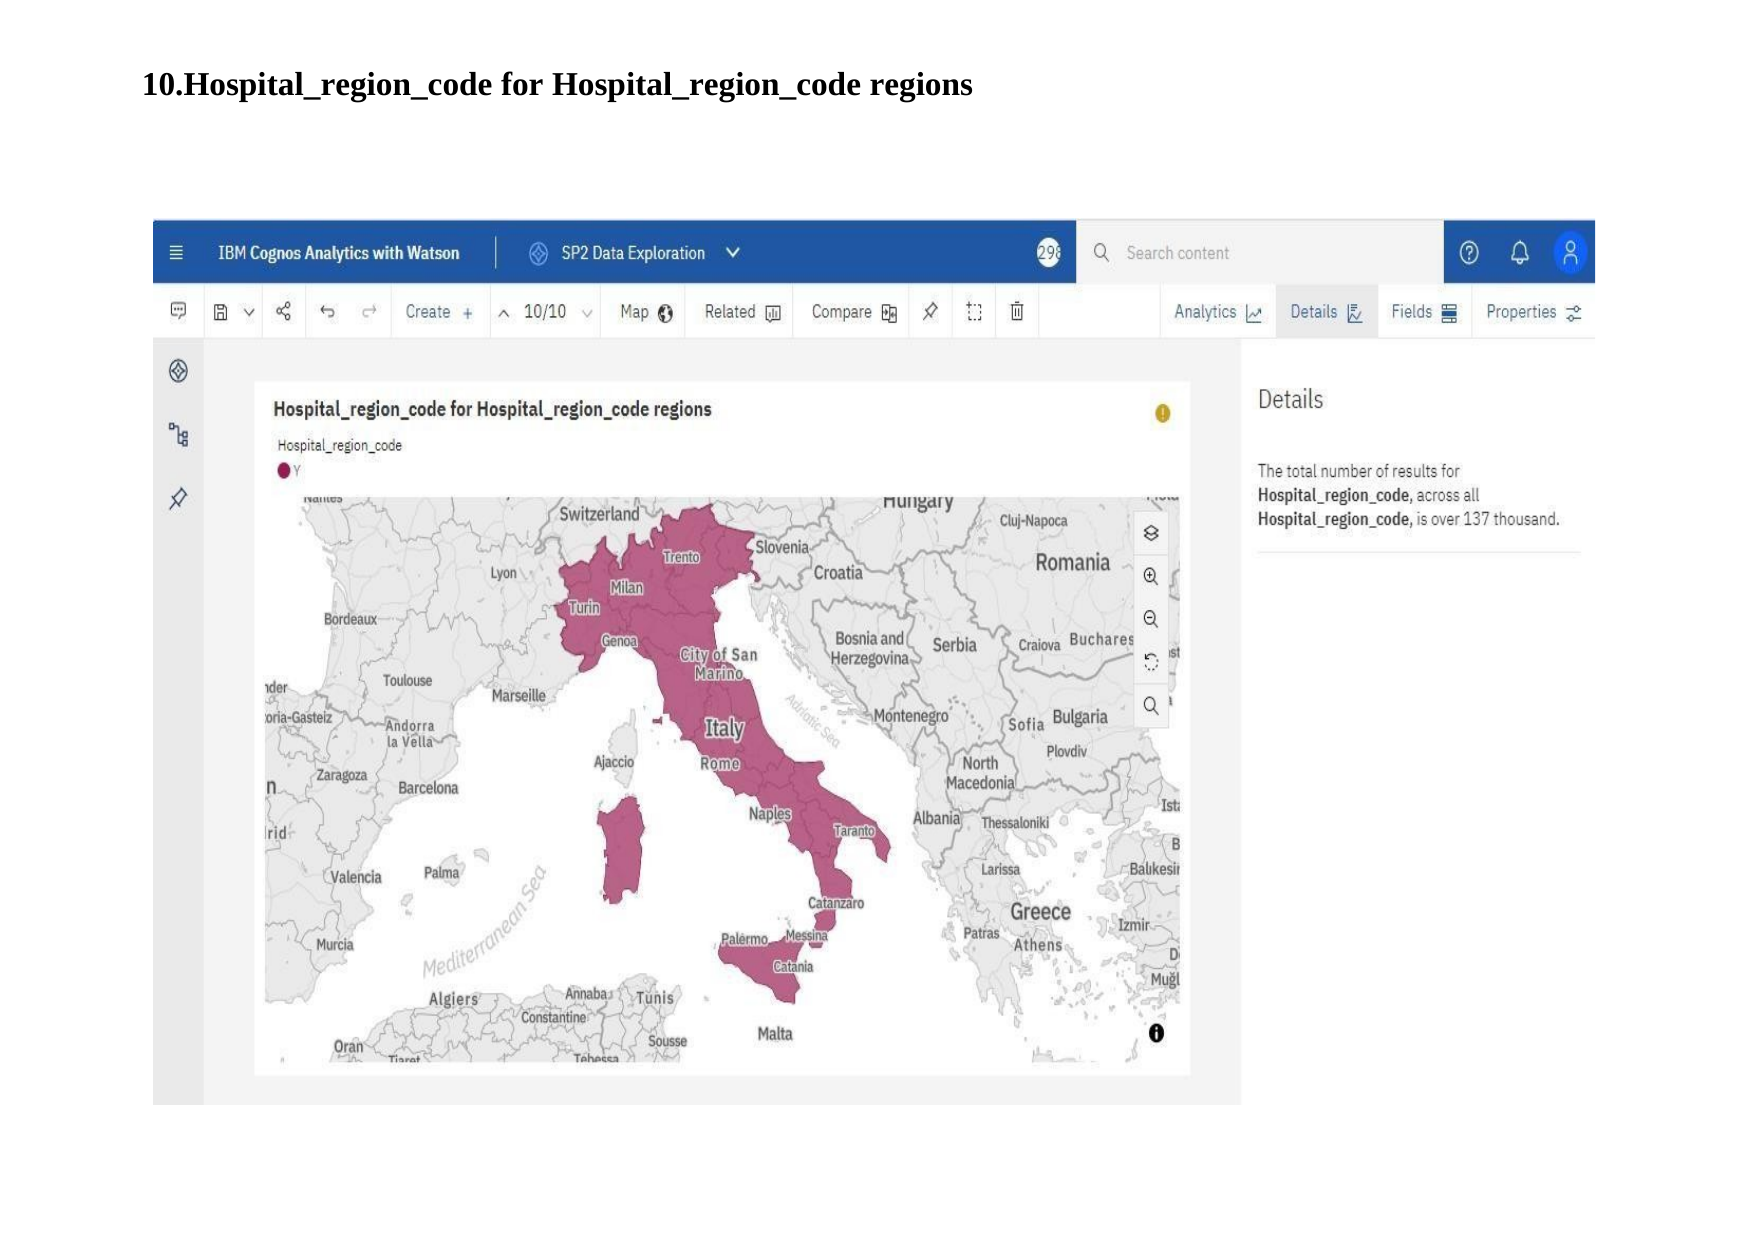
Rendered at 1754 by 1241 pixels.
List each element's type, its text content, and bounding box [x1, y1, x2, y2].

picture [153, 218, 1596, 1105]
text 10.Hospital_region_code for Hospital_region_code regions [142, 64, 1641, 103]
